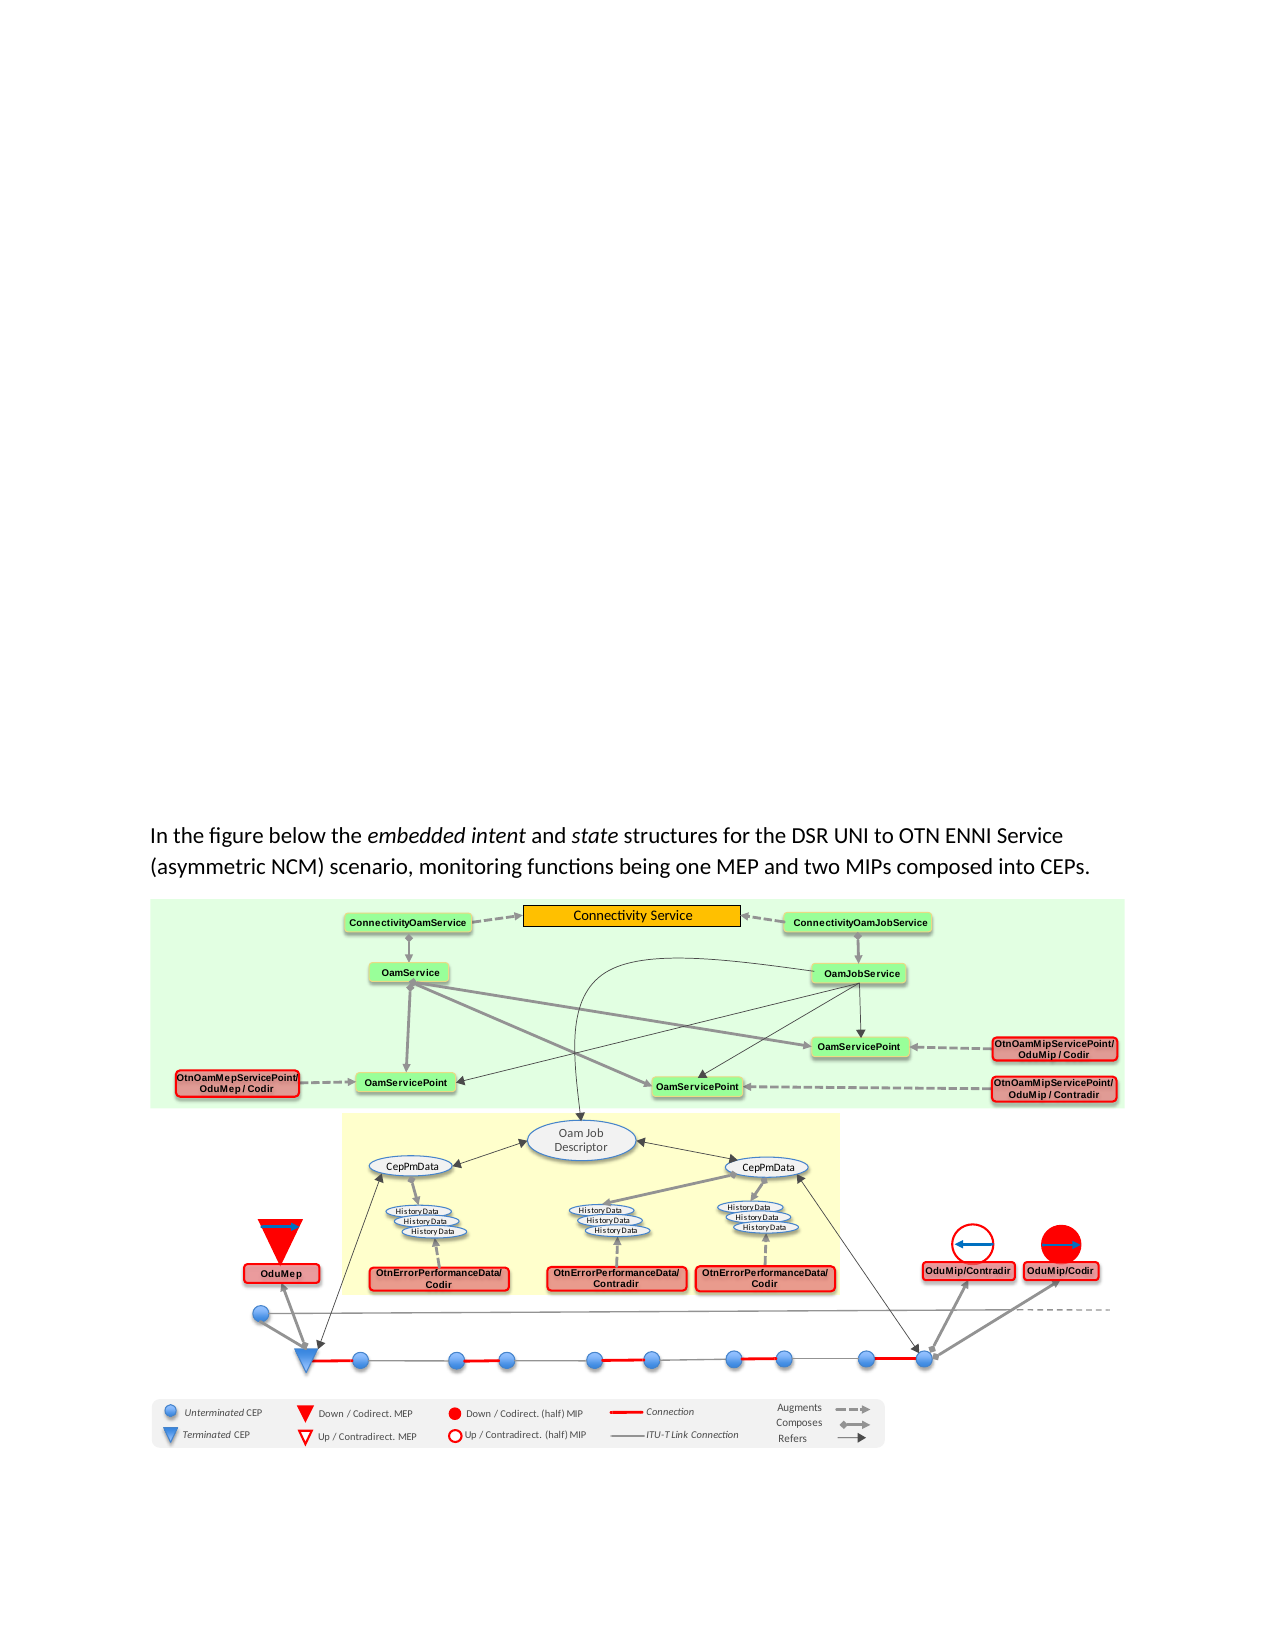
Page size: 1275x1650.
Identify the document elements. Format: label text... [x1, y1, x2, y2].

text In the figure below the embedded intent and state structures for the DSR UNI to OTN ENNI Service (asymmetric NCM) scenario, monitoring functions being one MEP and two MIPs composed into CEPs. [150, 822, 1125, 880]
